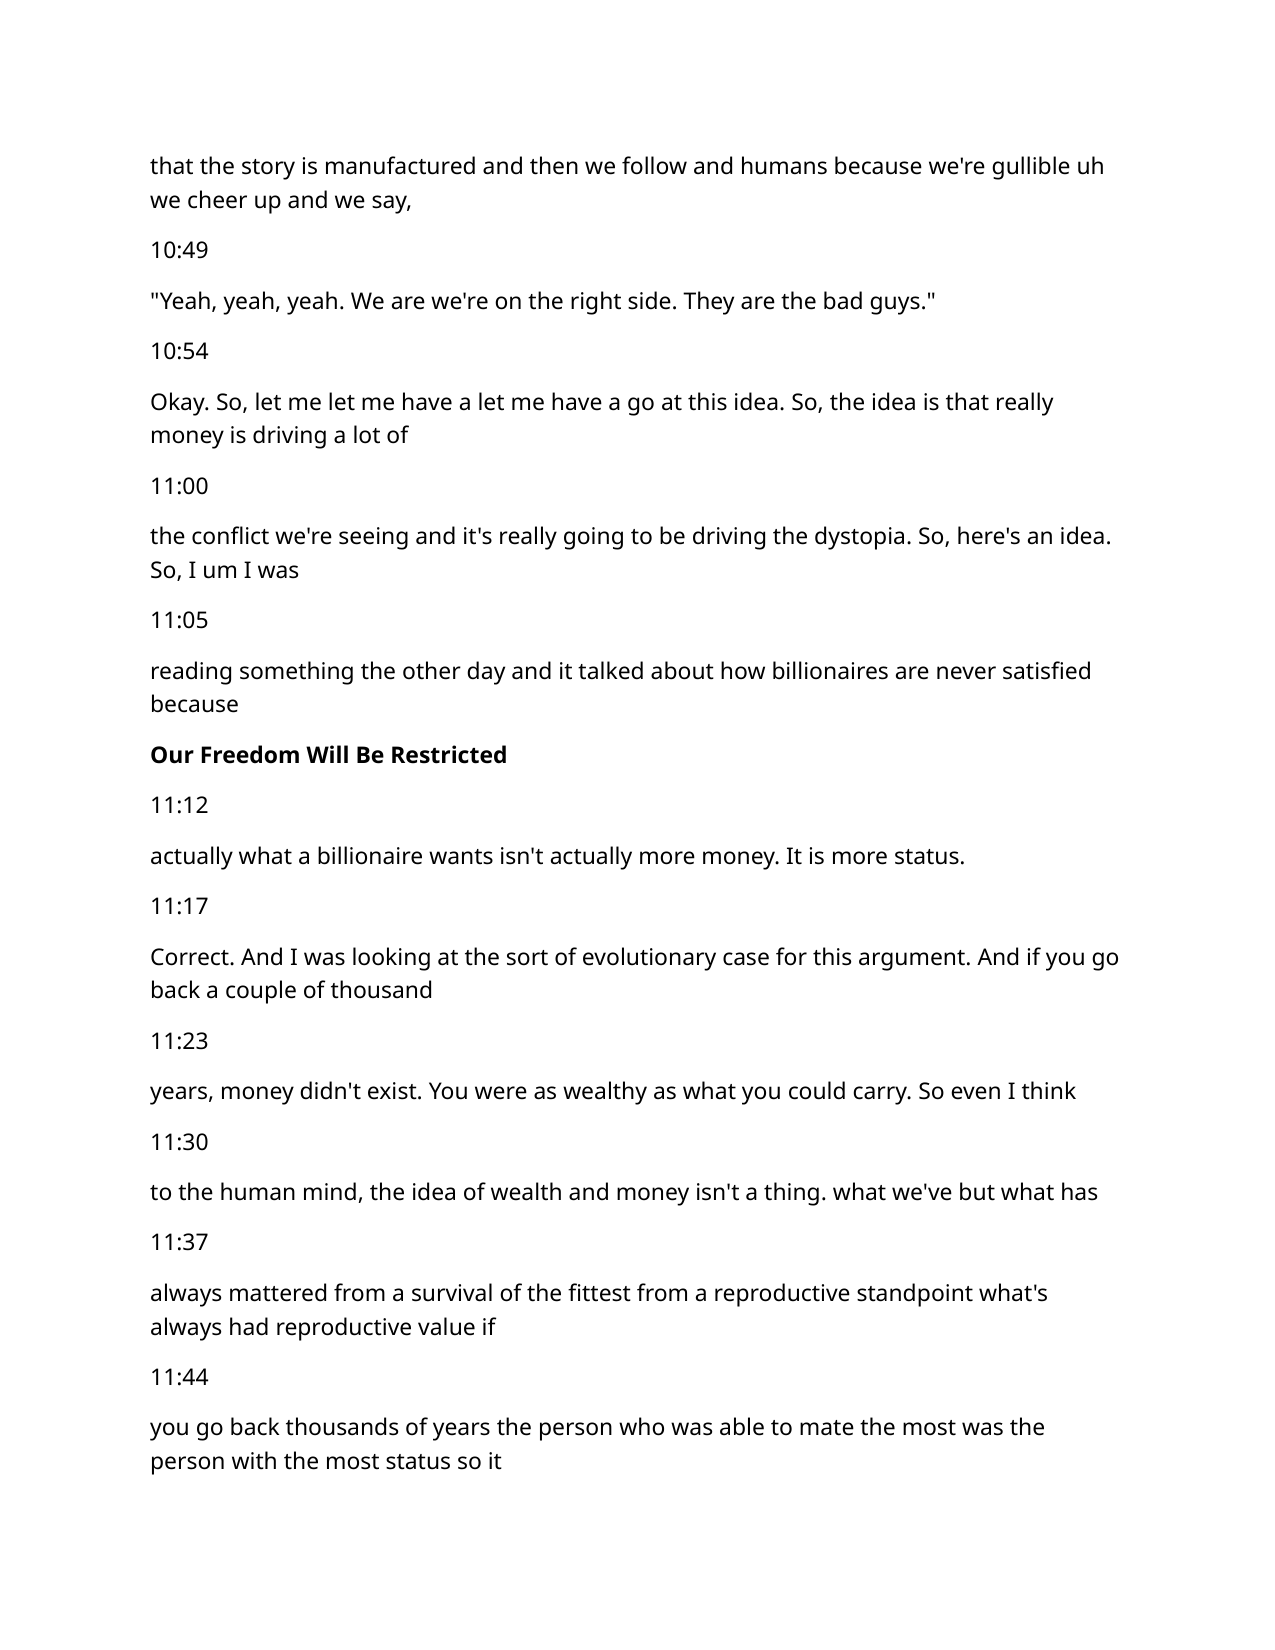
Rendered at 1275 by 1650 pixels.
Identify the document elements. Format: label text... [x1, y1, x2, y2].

text reading something the other day and it talked about how billionaires are never satisfied because [150, 654, 1125, 719]
text 11:05 [150, 604, 1125, 635]
text 10:49 [150, 234, 1125, 265]
text always mattered from a survival of the fittest from a reproductive standpoint what's always had reproductive value if [150, 1277, 1125, 1342]
text 11:17 [150, 890, 1125, 921]
text that the story is manufactured and then we follow and humans because we're gullible uh we cheer up and we say, [150, 150, 1125, 215]
text the conflict we're seeing and it's really going to be driving the dystopia. So, here's an idea. So, I um I was [150, 520, 1125, 585]
text 11:30 [150, 1125, 1125, 1157]
text to the human mind, the idea of wealth and money isn't a thing. what we've but what has [150, 1176, 1125, 1207]
text 10:54 [150, 335, 1125, 366]
text "Yeah, yeah, yeah. We are we're on the right side. They are the bad guys." [150, 284, 1125, 316]
text 11:44 [150, 1361, 1125, 1392]
text you go back thousands of years the person who was able to mate the most was the person with the most status so it [150, 1411, 1125, 1476]
text Correct. And I was looking at the sort of evolutionary case for this argument. And if you go back a couple of thousand [150, 940, 1125, 1005]
text Okay. So, let me let me have a let me have a go at this idea. So, the idea is that really money is driving a lot of [150, 385, 1125, 450]
text years, money didn't exist. You were as wealthy as what you could carry. So even I think [150, 1075, 1125, 1106]
text 11:37 [150, 1226, 1125, 1257]
text actually what a billionaire wants isn't actually more money. It is more status. [150, 839, 1125, 871]
text 11:12 [150, 789, 1125, 820]
text Our Freedom Will Be Restricted [150, 739, 1125, 770]
text 11:23 [150, 1024, 1125, 1056]
text 11:00 [150, 469, 1125, 501]
